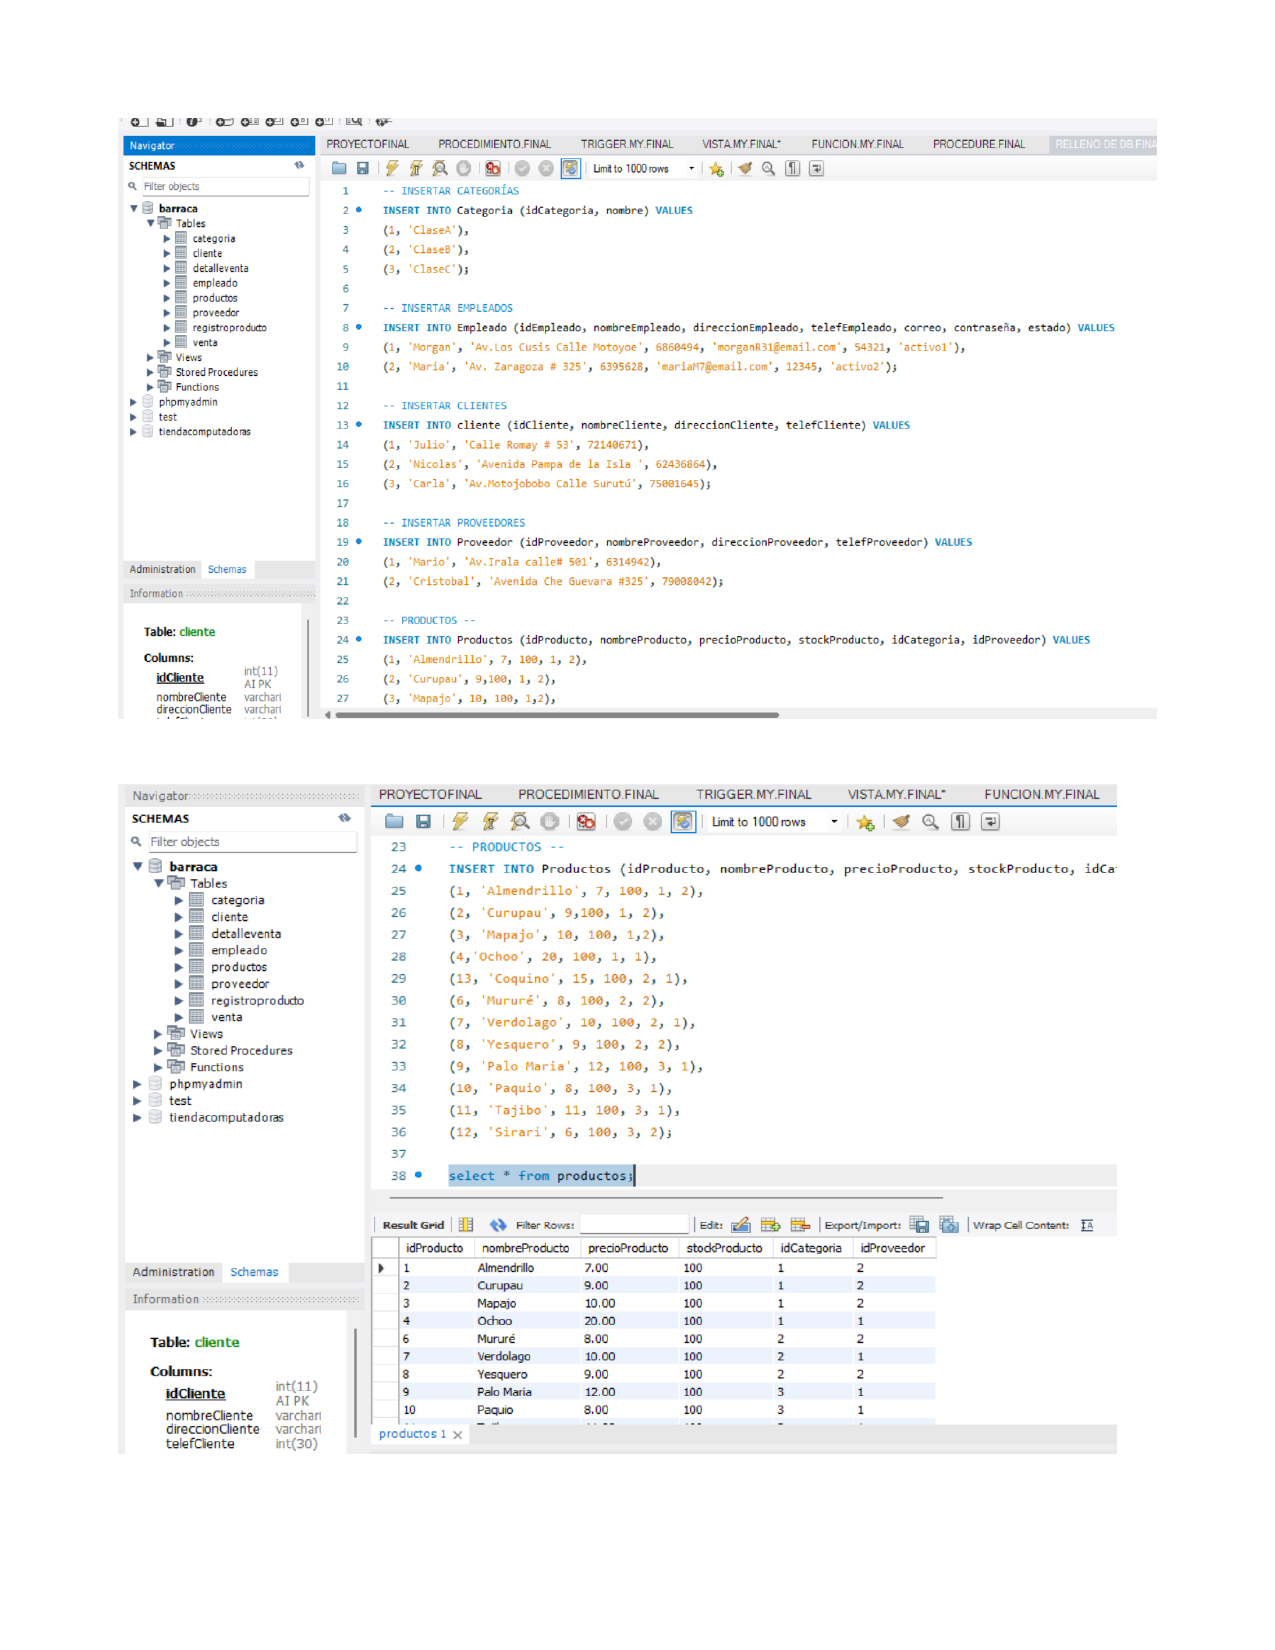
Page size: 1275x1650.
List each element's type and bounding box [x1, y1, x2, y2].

picture [118, 784, 1117, 1454]
picture [118, 118, 1157, 719]
